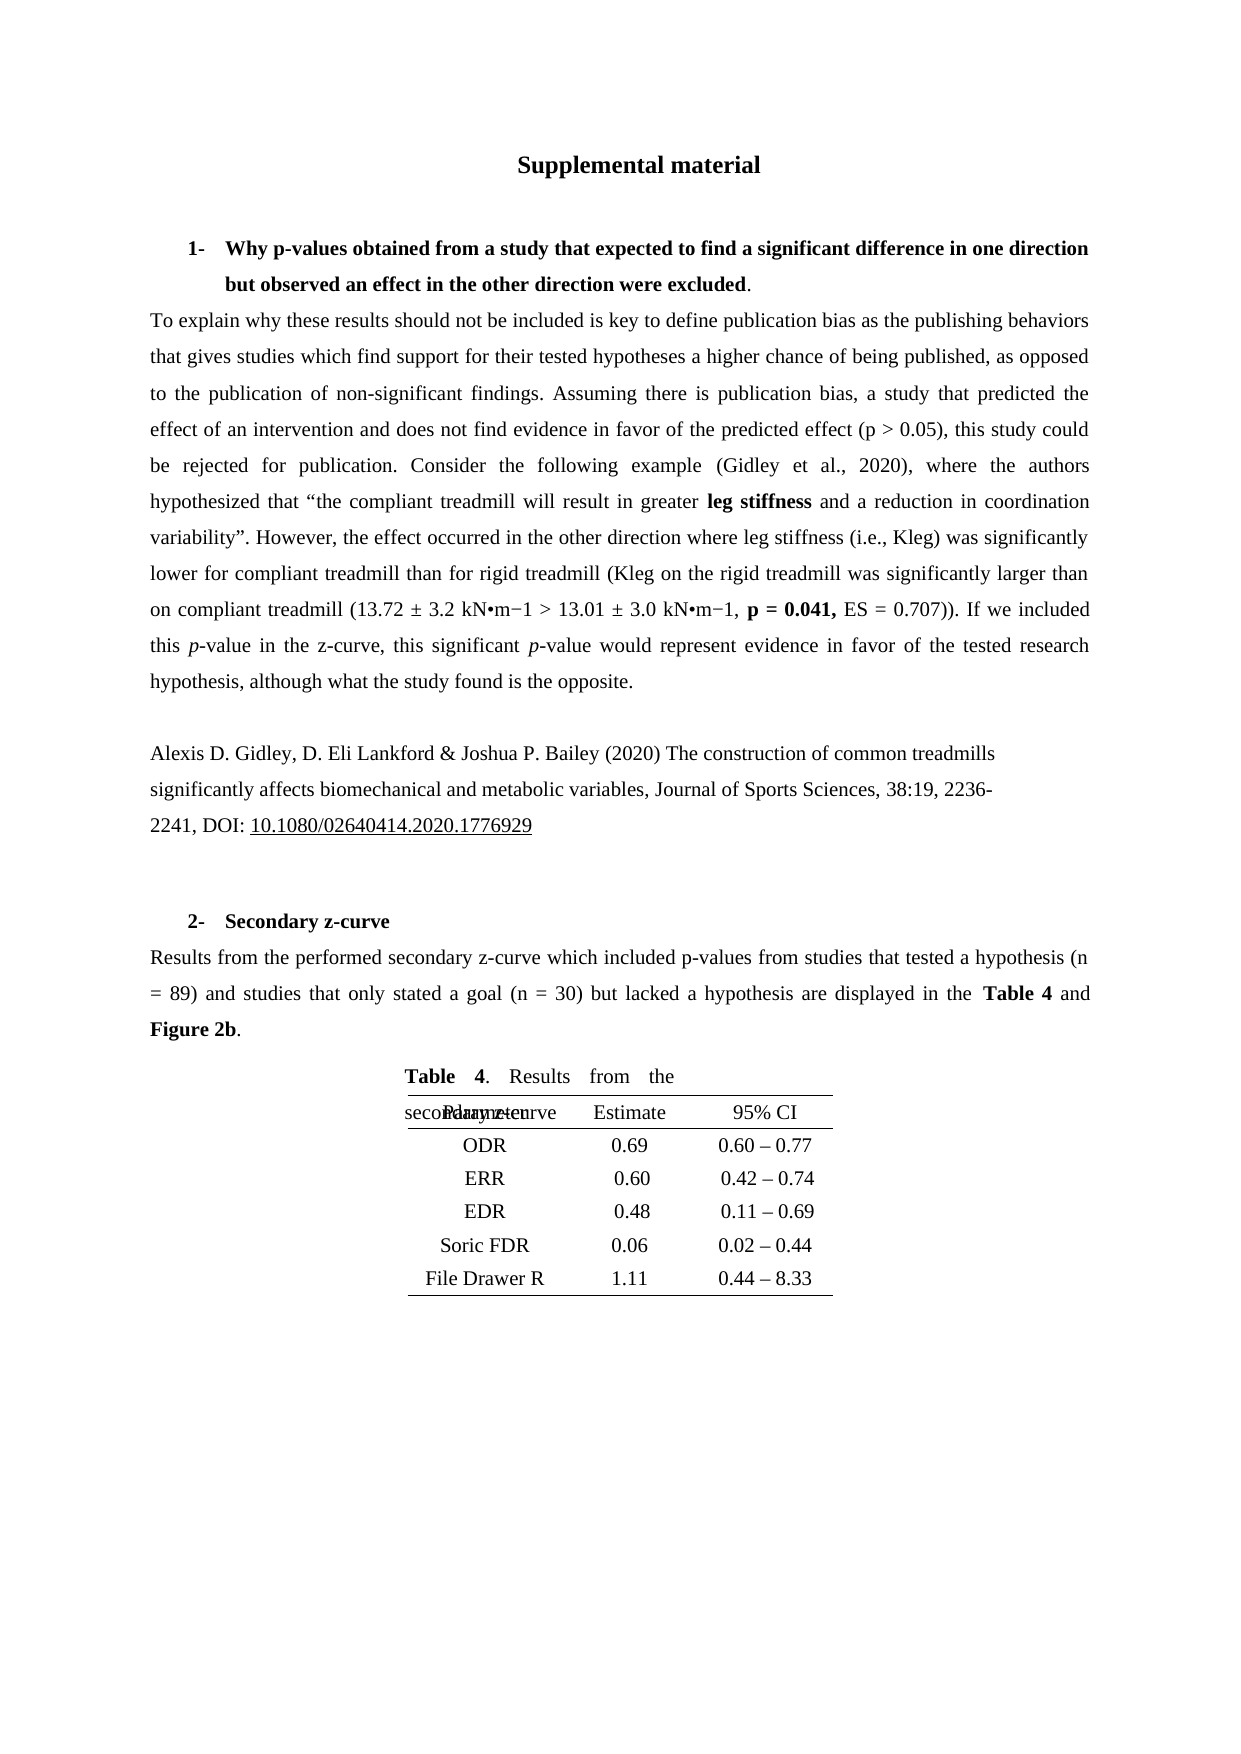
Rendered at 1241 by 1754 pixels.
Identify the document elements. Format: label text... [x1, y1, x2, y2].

table_cell File Drawer R [408, 1261, 562, 1295]
table_header Estimate [562, 1096, 697, 1128]
list Secondary z-curve [187, 909, 1090, 933]
text Results from the performed secondary z-curve which included p-values from studies that tested a hypothesis (n = 89) and studies that only stated a goal (n = 30) but lacked a hypothesis are displayed in the Table 4 and Figure 2b. [150, 945, 1090, 1041]
text To explain why these results should not be included is key to define publication bias as the publishing behaviors that gives studies which find support for their tested hypotheses a higher chance of being published, as opposed to the publication of non-significant findings. Assuming there is publication bias, a study that predicted the effect of an intervention and does not find evidence in favor of the predicted effect (p > 0.05), this study could be rejected for publication. Consider the following example (Gidley et al., 2020), where the authors hypothesized that “the compliant treadmill will result in greater leg stiffness and a reduction in coordination variability”. However, the effect occurred in the other direction where leg stiffness (i.e., Kleg) was significantly lower for compliant treadmill than for rigid treadmill (Kleg on the rigid treadmill was significantly larger than on compliant treadmill (13.72 ± 3.2 kN•m−1 > 13.01 ± 3.0 kN•m−1, p = 0.041, ES = 0.707)). If we included this p-value in the z-curve, this significant p-value would represent evidence in favor of the tested research hypothesis, although what the study found is the opposite. [150, 308, 1090, 693]
text Supplemental material [187, 150, 1090, 179]
table_cell 0.11 – 0.69 [697, 1195, 833, 1228]
table_header 95% CI [697, 1096, 833, 1128]
table_cell 0.48 [562, 1195, 697, 1228]
table_cell 0.02 – 0.44 [697, 1228, 833, 1261]
table_cell 0.06 [562, 1228, 697, 1261]
list Why p-values obtained from a study that expected to find a significant difference in one direction but observed an effect in the other direction were excluded. [187, 236, 1090, 296]
table_cell ERR [408, 1161, 562, 1195]
table_cell Soric FDR [408, 1228, 562, 1261]
table_cell 1.11 [562, 1261, 697, 1295]
table_header Parameter [408, 1096, 562, 1128]
table_cell ODR [408, 1129, 562, 1161]
table_cell EDR [408, 1195, 562, 1228]
table_cell 0.44 – 8.33 [697, 1261, 833, 1295]
table_cell 0.42 – 0.74 [697, 1161, 833, 1195]
table_cell 0.69 [562, 1129, 697, 1161]
table_cell 0.60 [562, 1161, 697, 1195]
text Alexis D. Gidley, D. Eli Lankford & Joshua P. Bailey (2020) The construction of common treadmills significantly affects biomechanical and metabolic variables, Journal of Sports Sciences, 38:19, 2236-2241, DOI: 10.1080/02640414.2020.1776929 [150, 741, 1090, 837]
table_cell 0.60 – 0.77 [697, 1129, 833, 1161]
